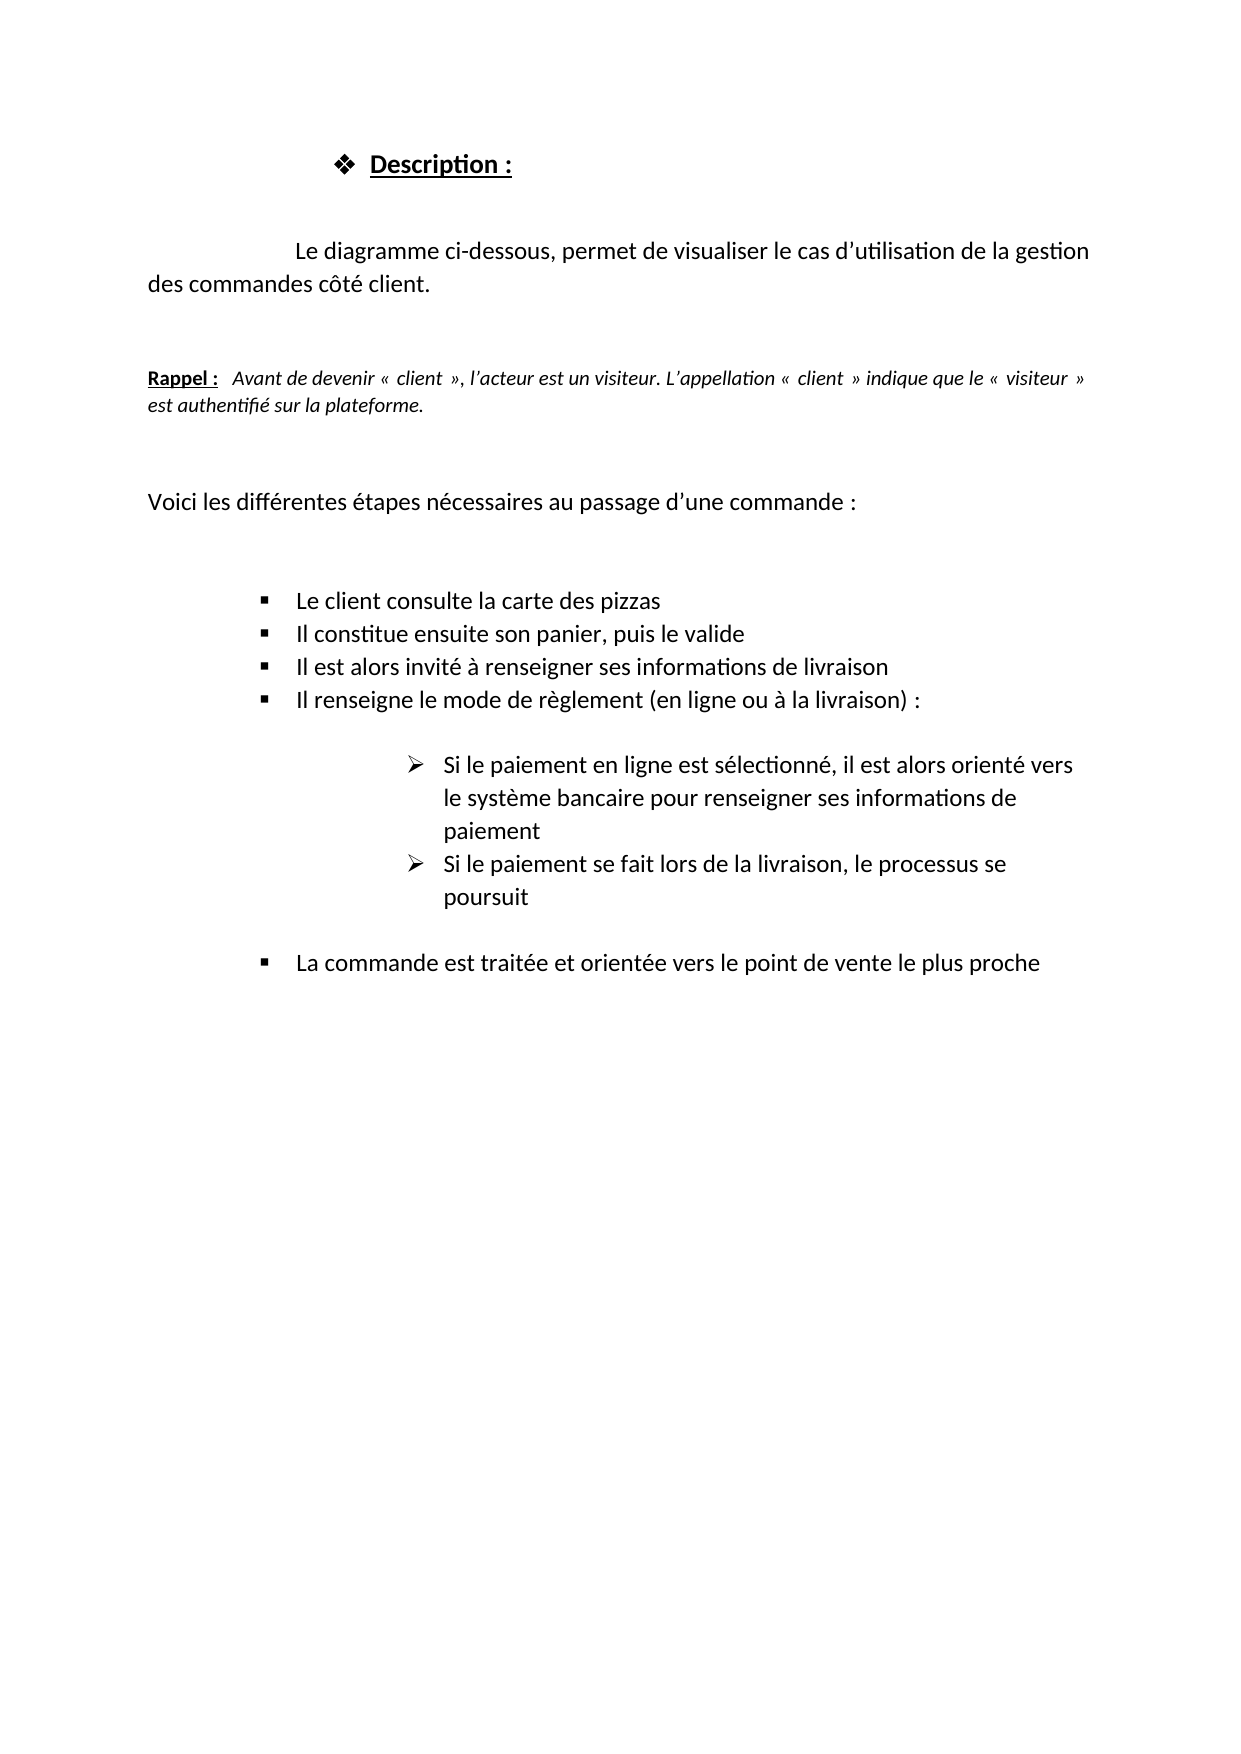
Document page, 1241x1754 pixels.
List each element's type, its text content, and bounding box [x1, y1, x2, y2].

list La commande est traitée et orientée vers le point de vente le plus proche [259, 947, 1093, 978]
list Le client consulte la carte des pizzas [259, 585, 1093, 616]
list Description : [332, 148, 1093, 181]
list Il constitue ensuite son panier, puis le valide [259, 618, 1093, 648]
text Le diagramme ci-dessous, permet de visualiser le cas d’utilisation de la gestion des commandes côté client. [148, 236, 1093, 299]
text Rappel : Avant de devenir « client », l’acteur est un visiteur. L’appellation « client » indique que le « visiteur » est authentifié sur la plateforme. [148, 365, 1093, 418]
list Il est alors invité à renseigner ses informations de livraison [259, 651, 1093, 681]
text Voici les différentes étapes nécessaires au passage d’une commande : [148, 486, 1093, 516]
list Il renseigne le mode de règlement (en ligne ou à la livraison) : [259, 684, 1093, 714]
list Si le paiement se fait lors de la livraison, le processus se poursuit [406, 848, 1093, 912]
list Si le paiement en ligne est sélectionné, il est alors orienté vers le système bancaire pour renseigner ses informations de paiement [406, 750, 1093, 846]
